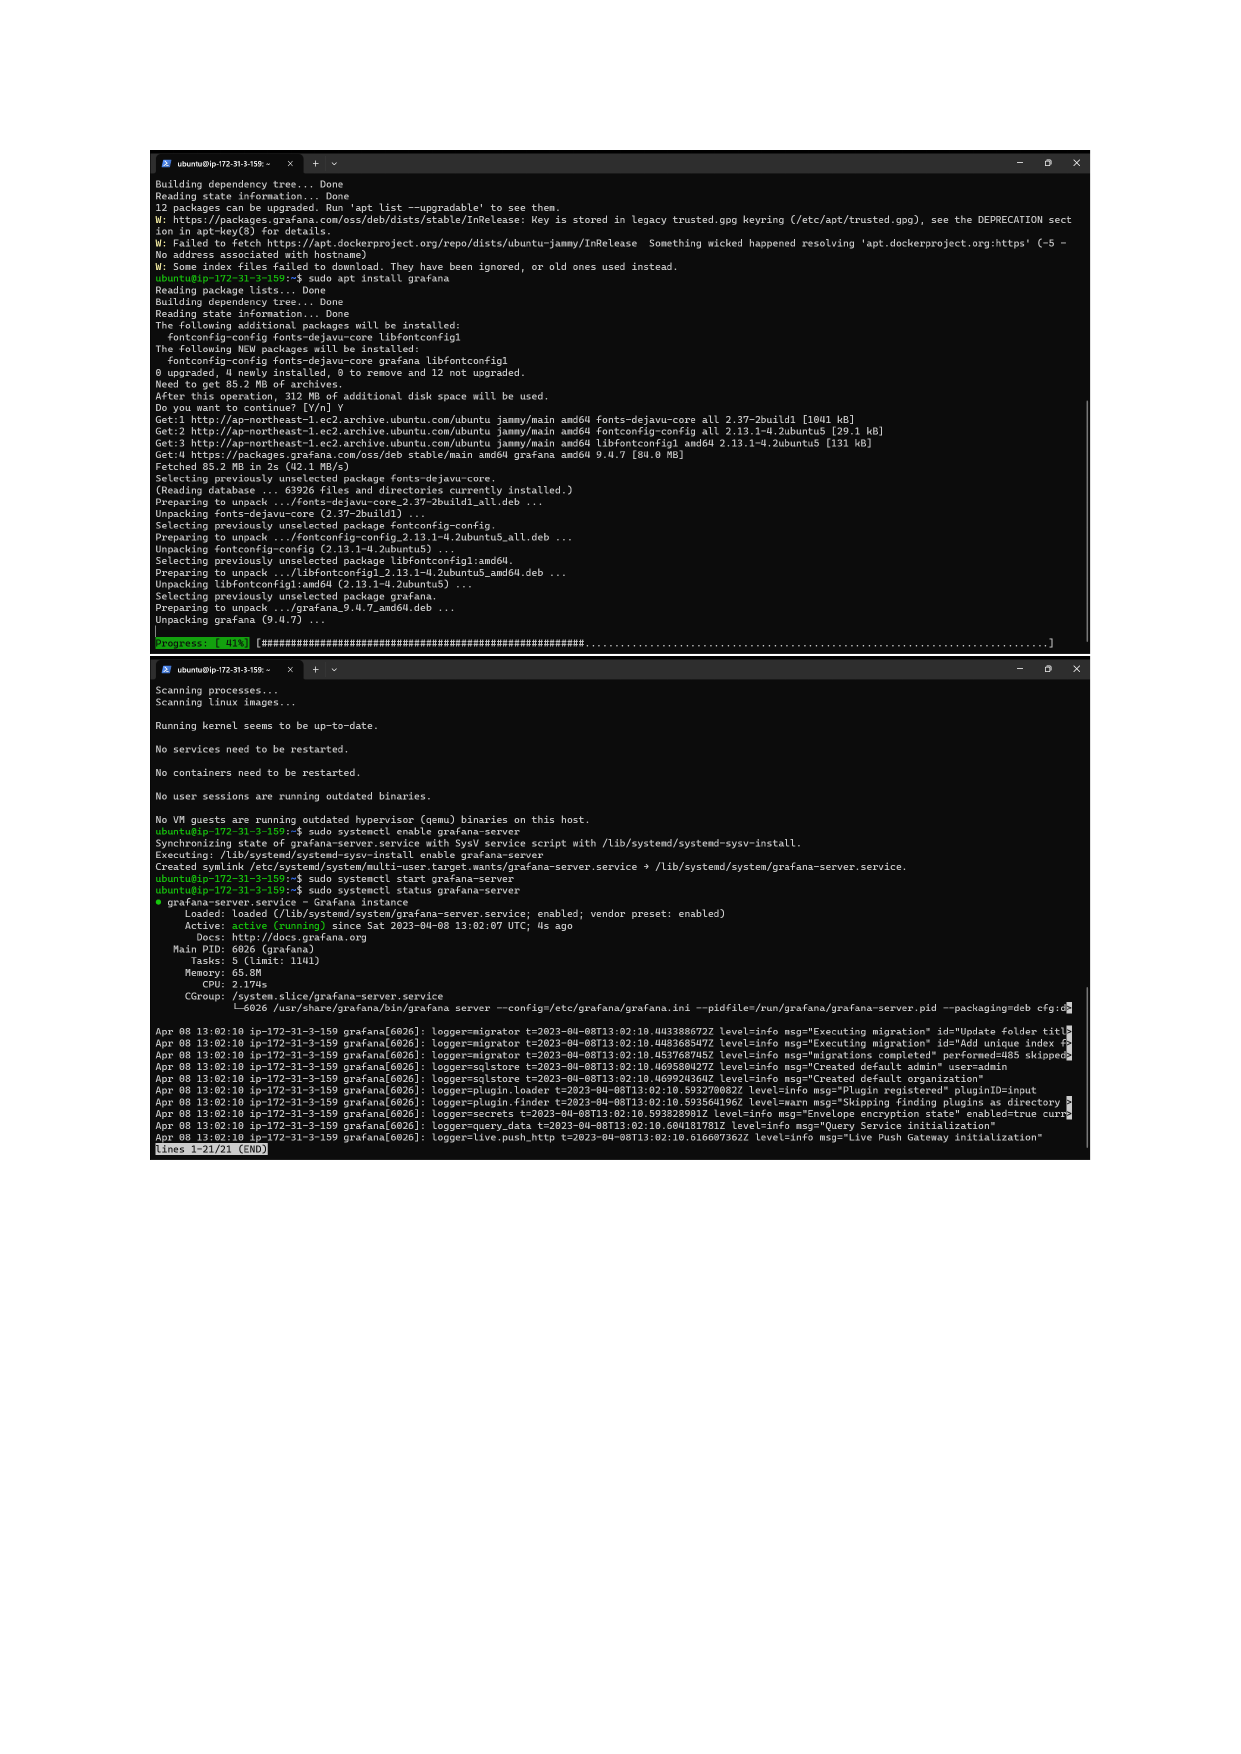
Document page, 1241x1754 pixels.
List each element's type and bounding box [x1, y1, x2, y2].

picture [150, 150, 1091, 654]
picture [150, 656, 1091, 1160]
